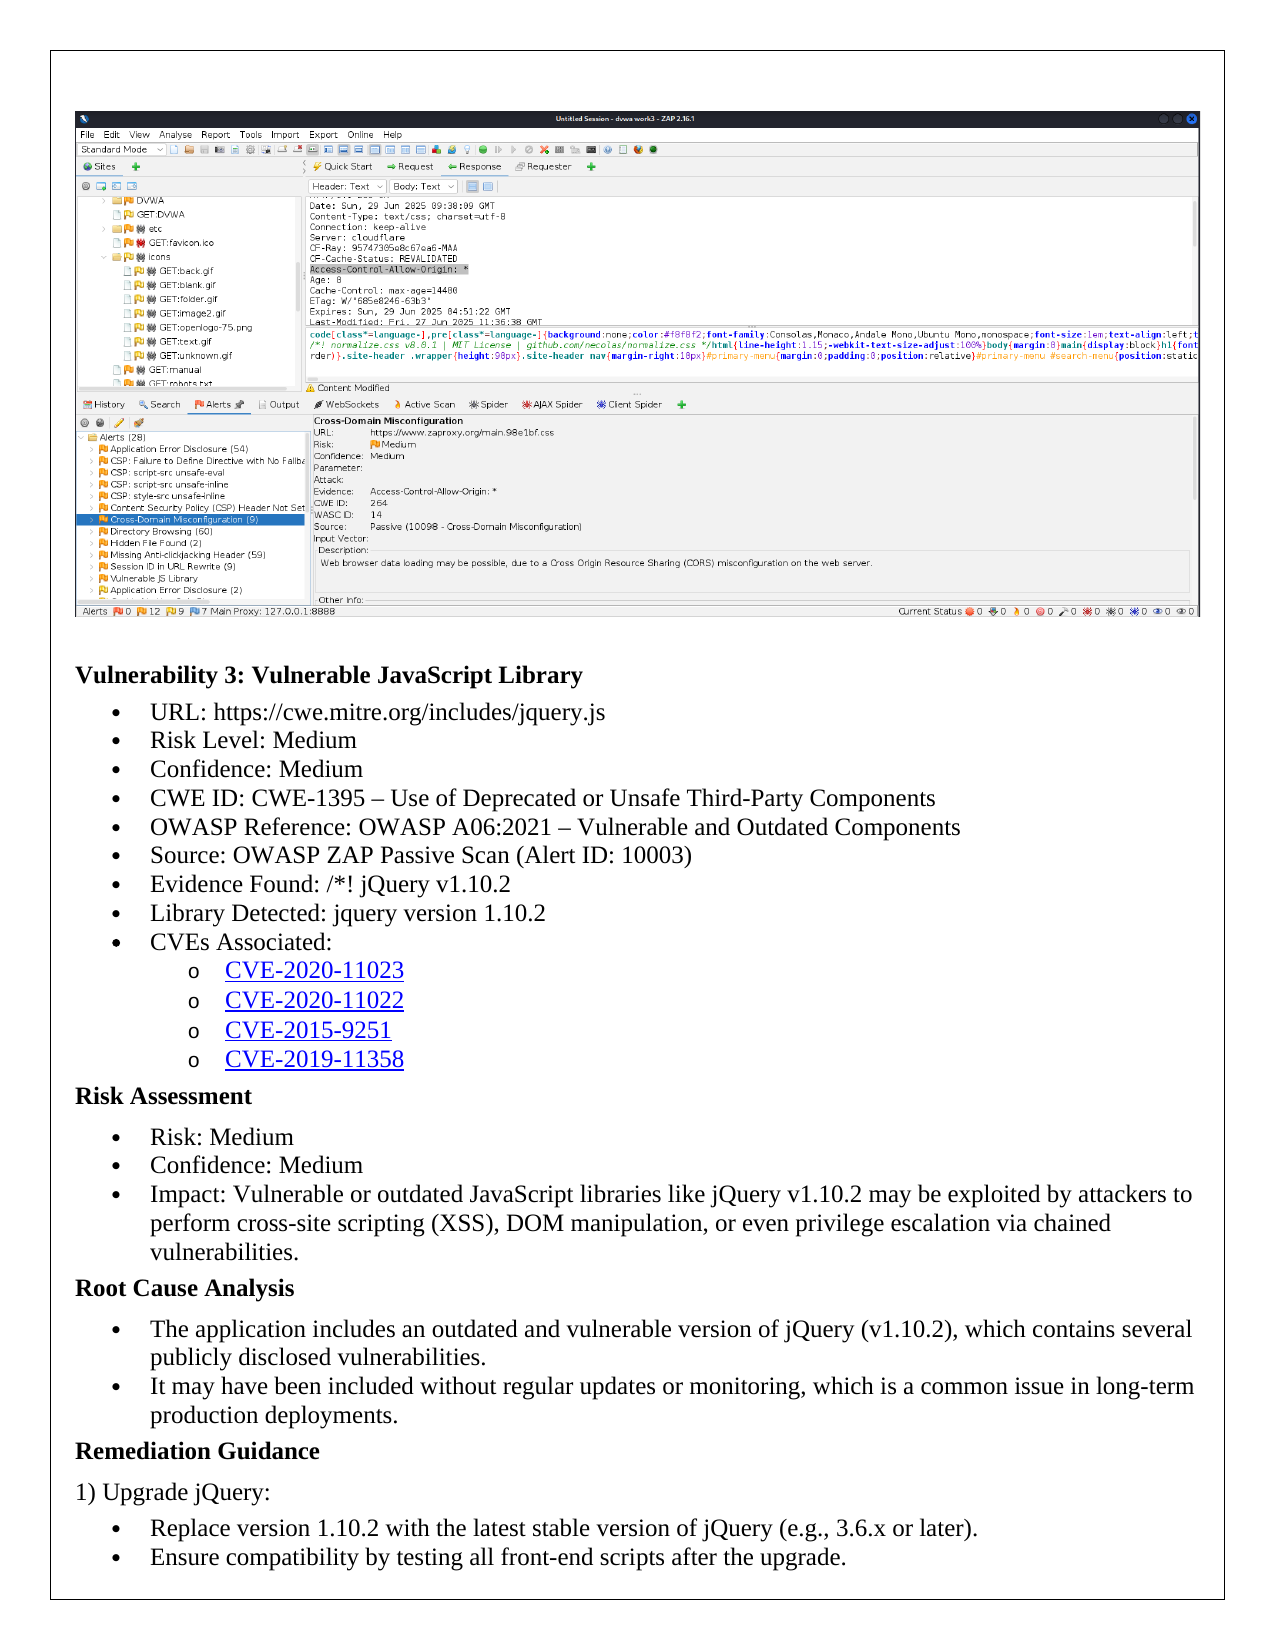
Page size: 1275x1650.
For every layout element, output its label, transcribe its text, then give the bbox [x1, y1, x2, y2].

list Source: OWASP ZAP Passive Scan (Alert ID: 10003) [112, 841, 1200, 869]
subtitle Root Cause Analysis [75, 1273, 1200, 1302]
list Library Detected: jquery version 1.10.2 [112, 898, 1200, 927]
list Risk: Medium [112, 1122, 1200, 1151]
list Confidence: Medium [112, 754, 1200, 783]
list It may have been included without regular updates or monitoring, which is a common issue in long-term production deployments. [112, 1371, 1200, 1429]
list CVE-2020-11023 [187, 956, 1200, 985]
text 1) Upgrade jQuery: [75, 1477, 1200, 1505]
list CVE-2020-11022 [187, 985, 1200, 1015]
list The application includes an outdated and vulnerable version of jQuery (v1.10.2), which contains several publicly disclosed vulnerabilities. [112, 1314, 1200, 1371]
subtitle Risk Assessment [75, 1081, 1200, 1110]
picture [75, 111, 1200, 617]
list CVEs Associated: [112, 927, 1200, 956]
list CWE ID: CWE-1395 – Use of Deprecated or Unsafe Third-Party Components [112, 783, 1200, 812]
subtitle Vulnerability 3: Vulnerable JavaScript Library [75, 661, 1200, 689]
subtitle Remediation Guidance [75, 1436, 1200, 1465]
list Risk Level: Medium [112, 726, 1200, 754]
list Confidence: Medium [112, 1151, 1200, 1179]
list CVE-2015-9251 [187, 1015, 1200, 1044]
list URL: https://cwe.mitre.org/includes/jquery.js [112, 697, 1200, 726]
list Evidence Found: /*! jQuery v1.10.2 [112, 869, 1200, 898]
list OWASP Reference: OWASP A06:2021 – Vulnerable and Outdated Components [112, 812, 1200, 841]
list CVE-2019-11358 [187, 1044, 1200, 1074]
list Replace version 1.10.2 with the latest stable version of jQuery (e.g., 3.6.x or later). [112, 1513, 1200, 1542]
list Impact: Vulnerable or outdated JavaScript libraries like jQuery v1.10.2 may be exploited by attackers to perform cross-site scripting (XSS), DOM manipulation, or even privilege escalation via chained vulnerabilities. [112, 1179, 1200, 1266]
list Ensure compatibility by testing all front-end scripts after the upgrade. [112, 1542, 1200, 1570]
